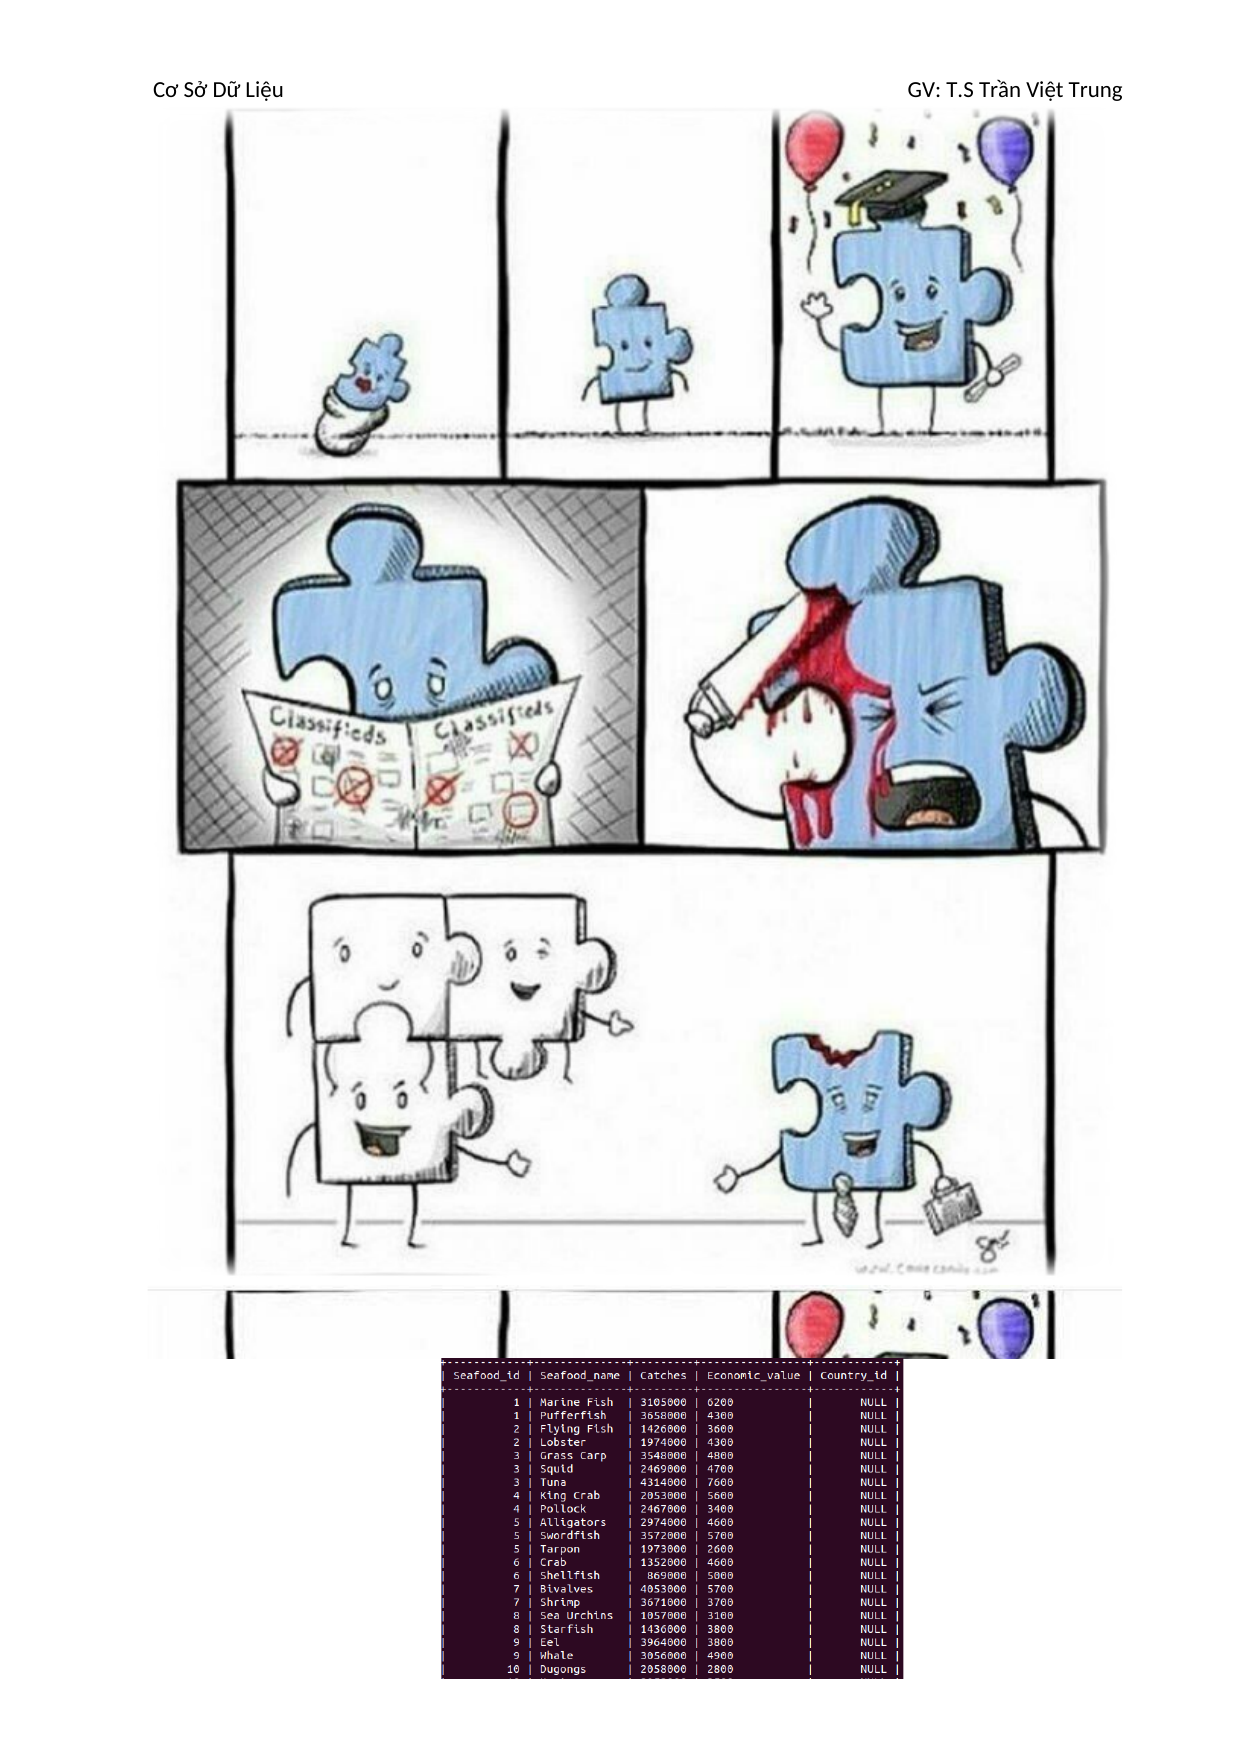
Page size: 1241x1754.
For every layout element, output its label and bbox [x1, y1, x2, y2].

picture [147, 1285, 1123, 1679]
picture [177, 132, 1093, 1255]
